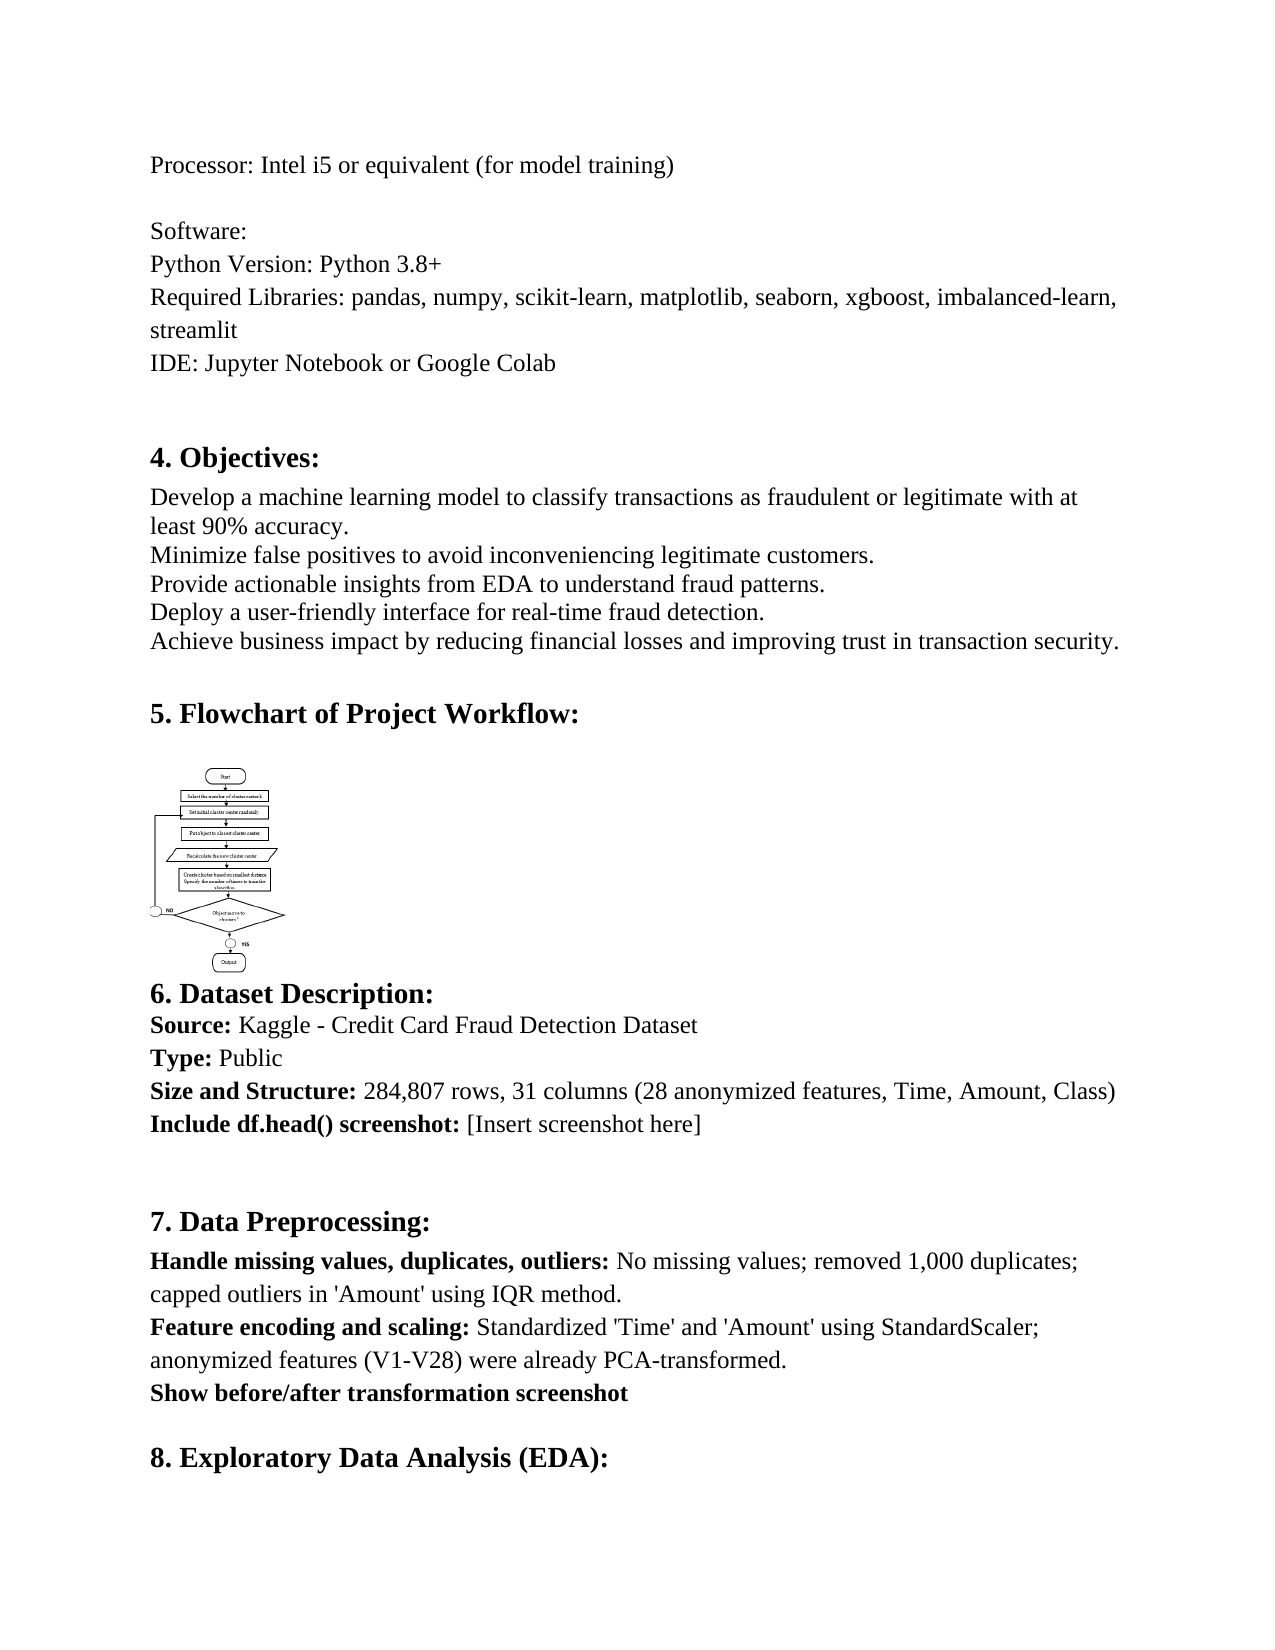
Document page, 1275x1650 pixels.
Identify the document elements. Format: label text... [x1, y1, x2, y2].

text Source: Kaggle - Credit Card Fraud Detection Dataset [150, 1010, 1125, 1039]
text Minimize false positives to avoid inconveniencing legitimate customers. [150, 540, 1125, 569]
subtitle 4. Objectives: [150, 441, 1125, 474]
text Handle missing values, duplicates, outliers: No missing values; removed 1,000 duplicates; capped outliers in 'Amount' using IQR method. [150, 1246, 1125, 1308]
text Size and Structure: 284,807 rows, 31 columns (28 anonymized features, Time, Amount, Class) [150, 1076, 1125, 1105]
text Feature encoding and scaling: Standardized 'Time' and 'Amount' using StandardScaler; anonymized features (V1-V28) were already PCA-transformed. [150, 1312, 1125, 1374]
text Develop a machine learning model to classify transactions as fraudulent or legitimate with at least 90% accuracy. [150, 482, 1125, 540]
subtitle 8. Exploratory Data Analysis (EDA): [150, 1440, 1125, 1474]
text Software: [150, 216, 1125, 245]
text Deploy a user-friendly interface for real-time fraud detection. [150, 597, 1125, 626]
text 6. Dataset Description: [150, 976, 1125, 1010]
text Include df.head() screenshot: [Insert screenshot here] [150, 1109, 1125, 1138]
picture [150, 765, 293, 973]
text Achieve business impact by reducing financial losses and improving trust in transaction security. [150, 626, 1125, 655]
text Python Version: Python 3.8+ [150, 249, 1125, 278]
text Provide actionable insights from EDA to understand fraud patterns. [150, 569, 1125, 597]
text IDE: Jupyter Notebook or Google Colab [150, 348, 1125, 377]
text Required Libraries: pandas, numpy, scikit-learn, matplotlib, seaborn, xgboost, imbalanced-learn, streamlit [150, 282, 1125, 344]
text Show before/after transformation screenshot [150, 1378, 1125, 1407]
subtitle 7. Data Preprocessing: [150, 1204, 1125, 1238]
text Type: Public [150, 1043, 1125, 1072]
text Processor: Intel i5 or equivalent (for model training) [150, 150, 1125, 179]
text 5. Flowchart of Project Workflow: [150, 696, 1125, 730]
